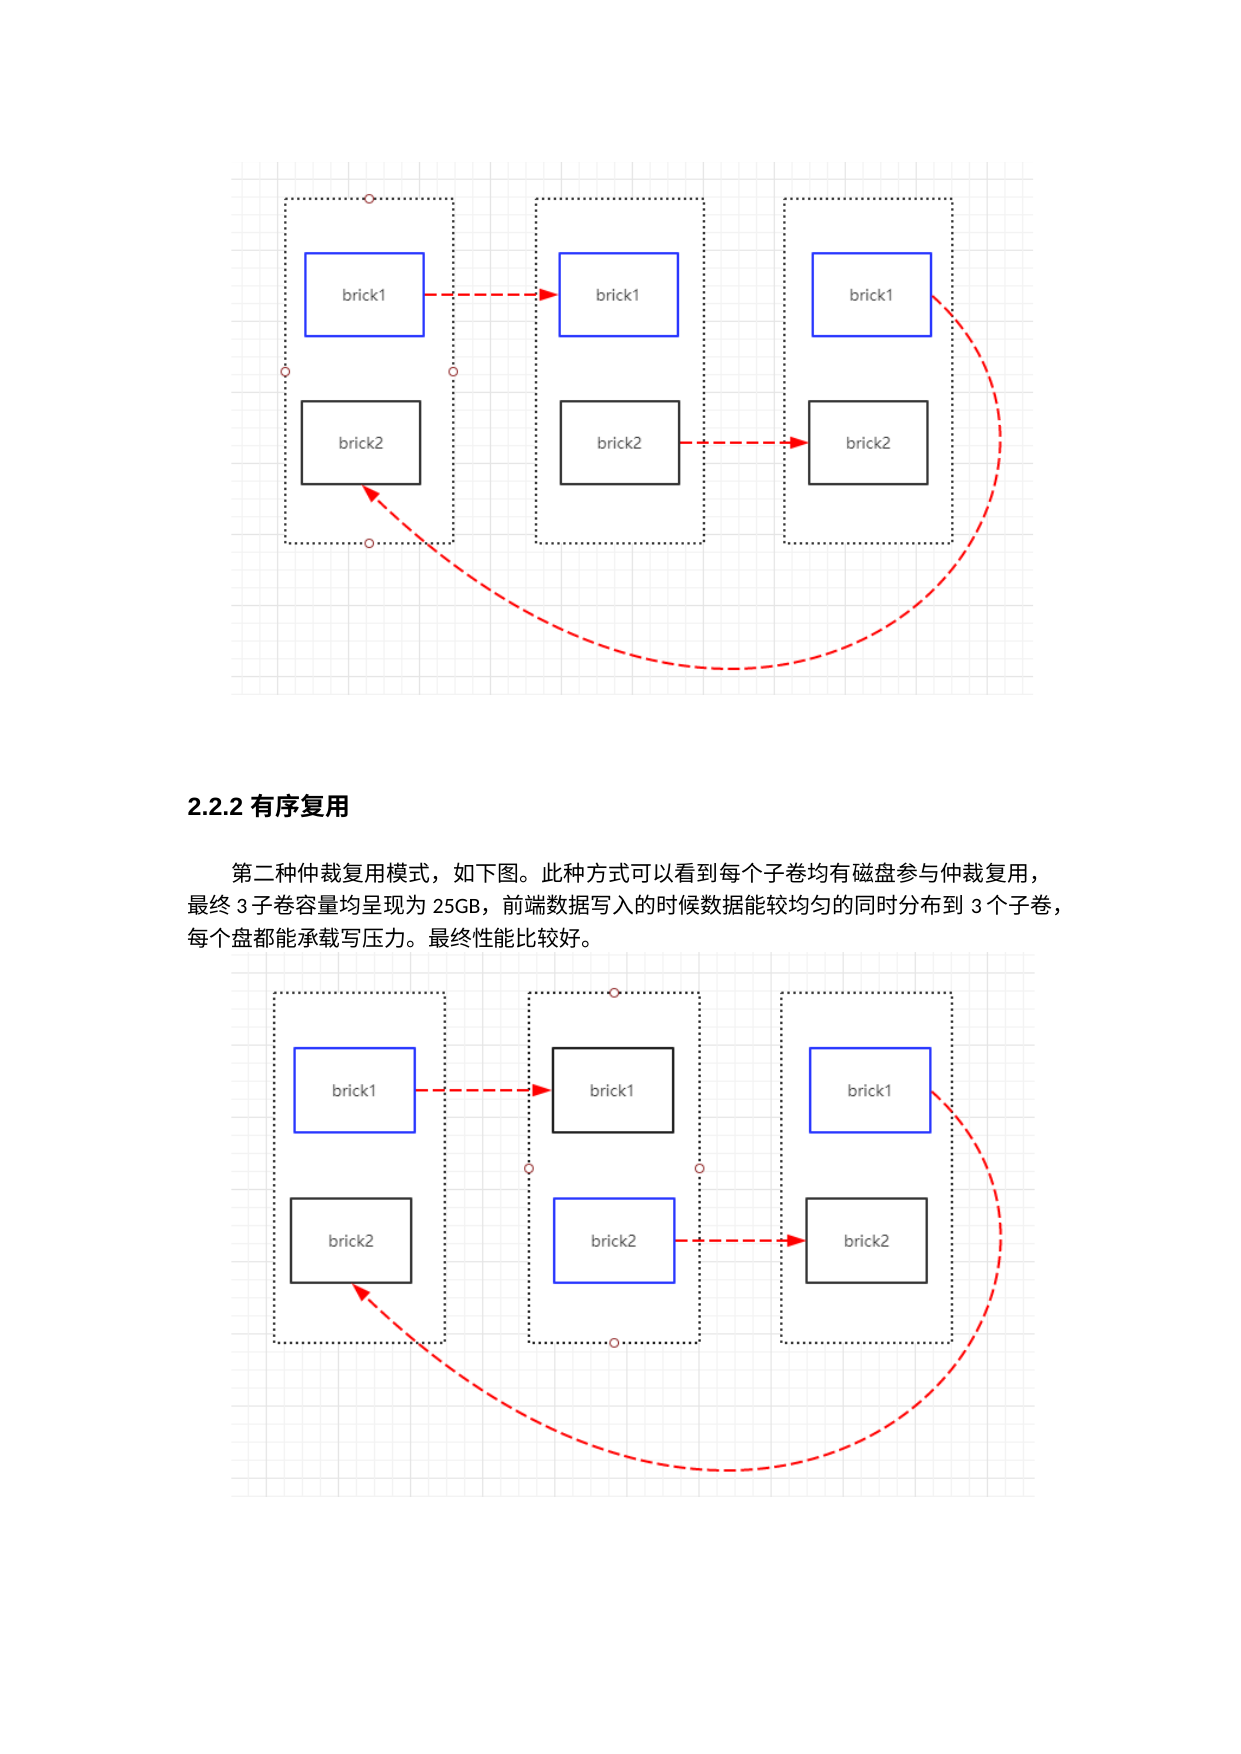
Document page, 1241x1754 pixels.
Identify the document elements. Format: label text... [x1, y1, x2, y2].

subtitle 2.2.2 有序复用 [187, 772, 1053, 837]
picture [231, 952, 1035, 1497]
picture [231, 162, 1034, 695]
list 第二种仲裁复用模式，如下图。此种方式可以看到每个子卷均有磁盘参与仲裁复用，最终3子卷容量均呈现为25GB，前端数据写入的时候数据能较均匀的同时分布到3个子卷，每个盘都能承载写压力。最终性能比较好。 [187, 855, 1053, 953]
